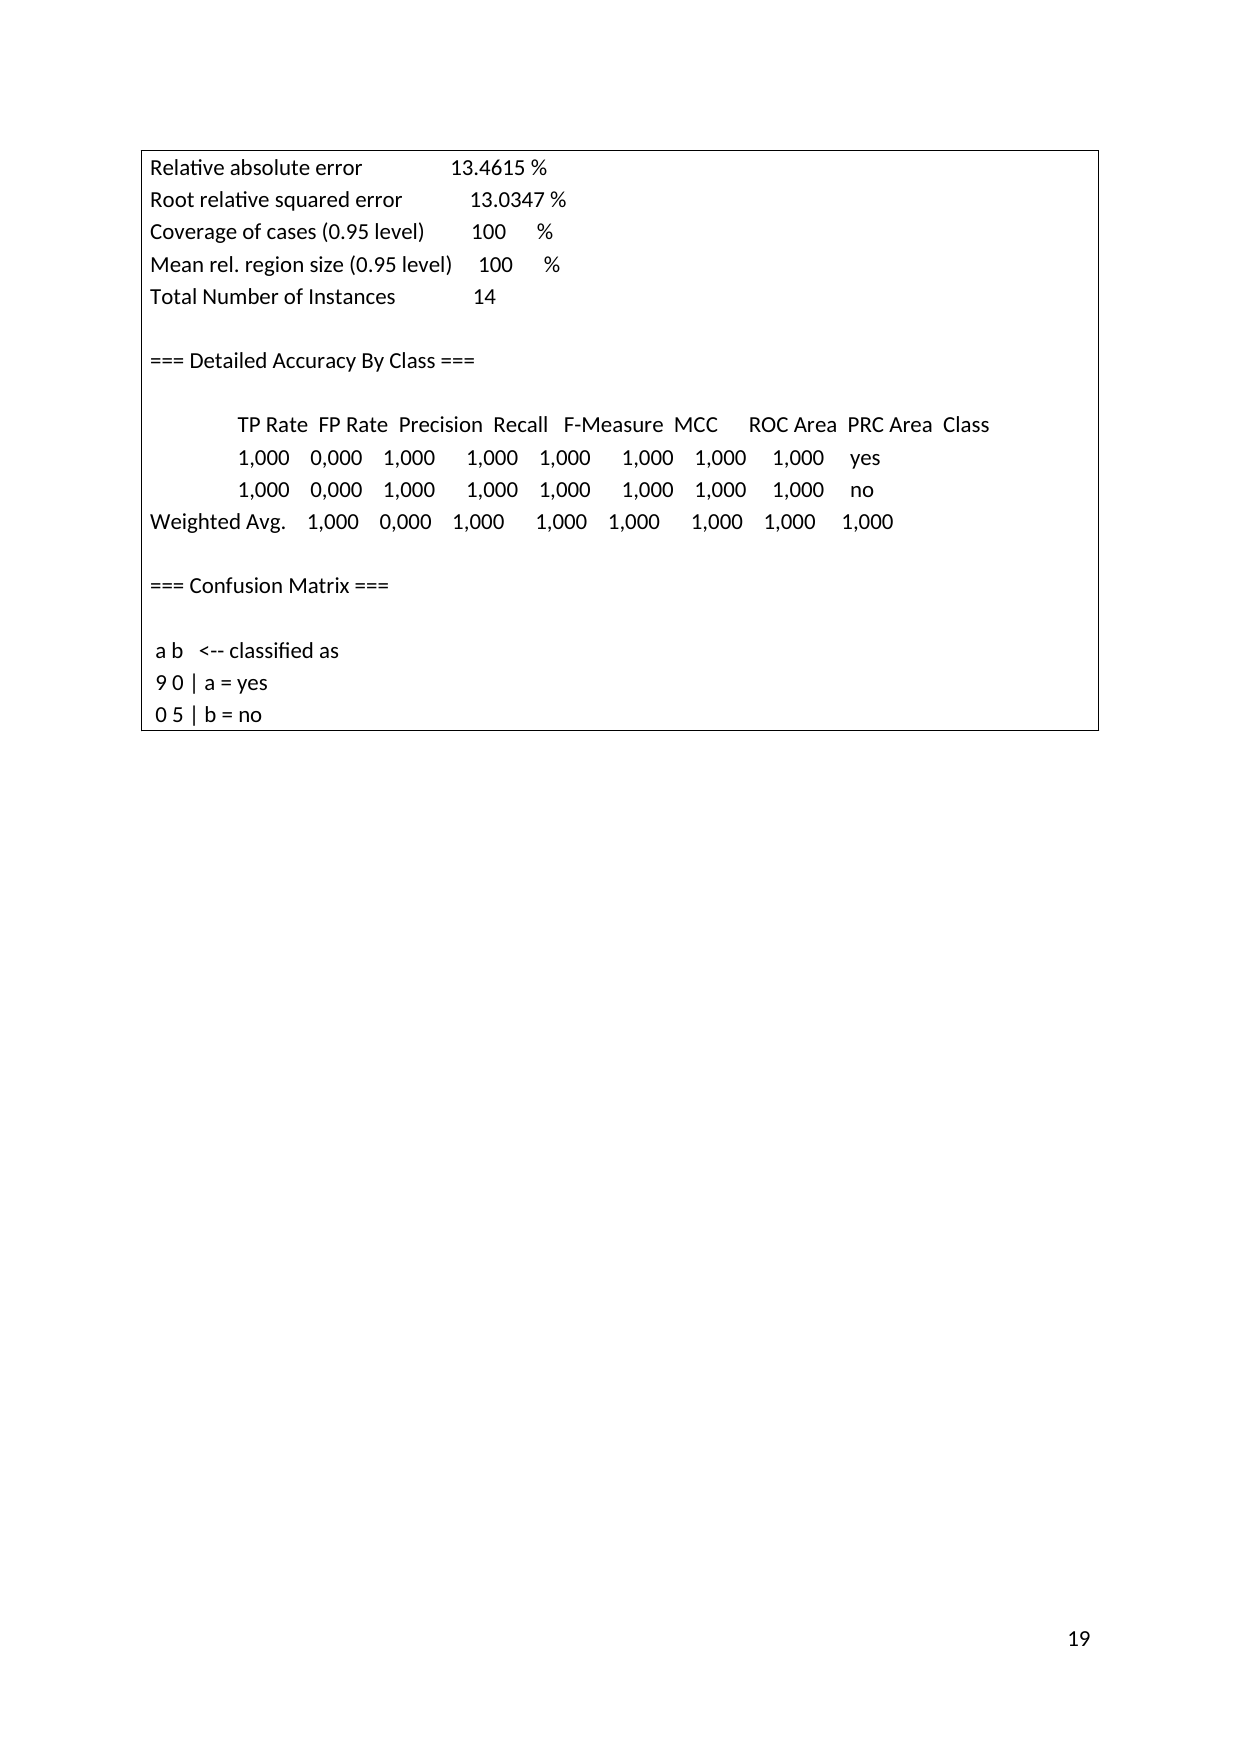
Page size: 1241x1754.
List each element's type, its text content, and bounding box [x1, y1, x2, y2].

text TP Rate FP Rate Precision Recall F-Measure MCC ROC Area PRC Area Class [142, 407, 1098, 439]
text === Confusion Matrix === [142, 568, 1098, 599]
text 0 5 | b = no [142, 697, 1098, 730]
text Coverage of cases (0.95 level) 100 % [142, 214, 1098, 246]
text a b <-- classified as [142, 633, 1098, 664]
text 1,000 0,000 1,000 1,000 1,000 1,000 1,000 1,000 yes [142, 440, 1098, 471]
text Mean rel. region size (0.95 level) 100 % [142, 247, 1098, 278]
text Root relative squared error 13.0347 % [142, 182, 1098, 213]
text 1,000 0,000 1,000 1,000 1,000 1,000 1,000 1,000 no [142, 472, 1098, 503]
text Weighted Avg. 1,000 0,000 1,000 1,000 1,000 1,000 1,000 1,000 [142, 504, 1098, 535]
text Relative absolute error 13.4615 % [142, 151, 1098, 181]
text 9 0 | a = yes [142, 665, 1098, 696]
text === Detailed Accuracy By Class === [142, 343, 1098, 374]
text Total Number of Instances 14 [142, 279, 1098, 310]
